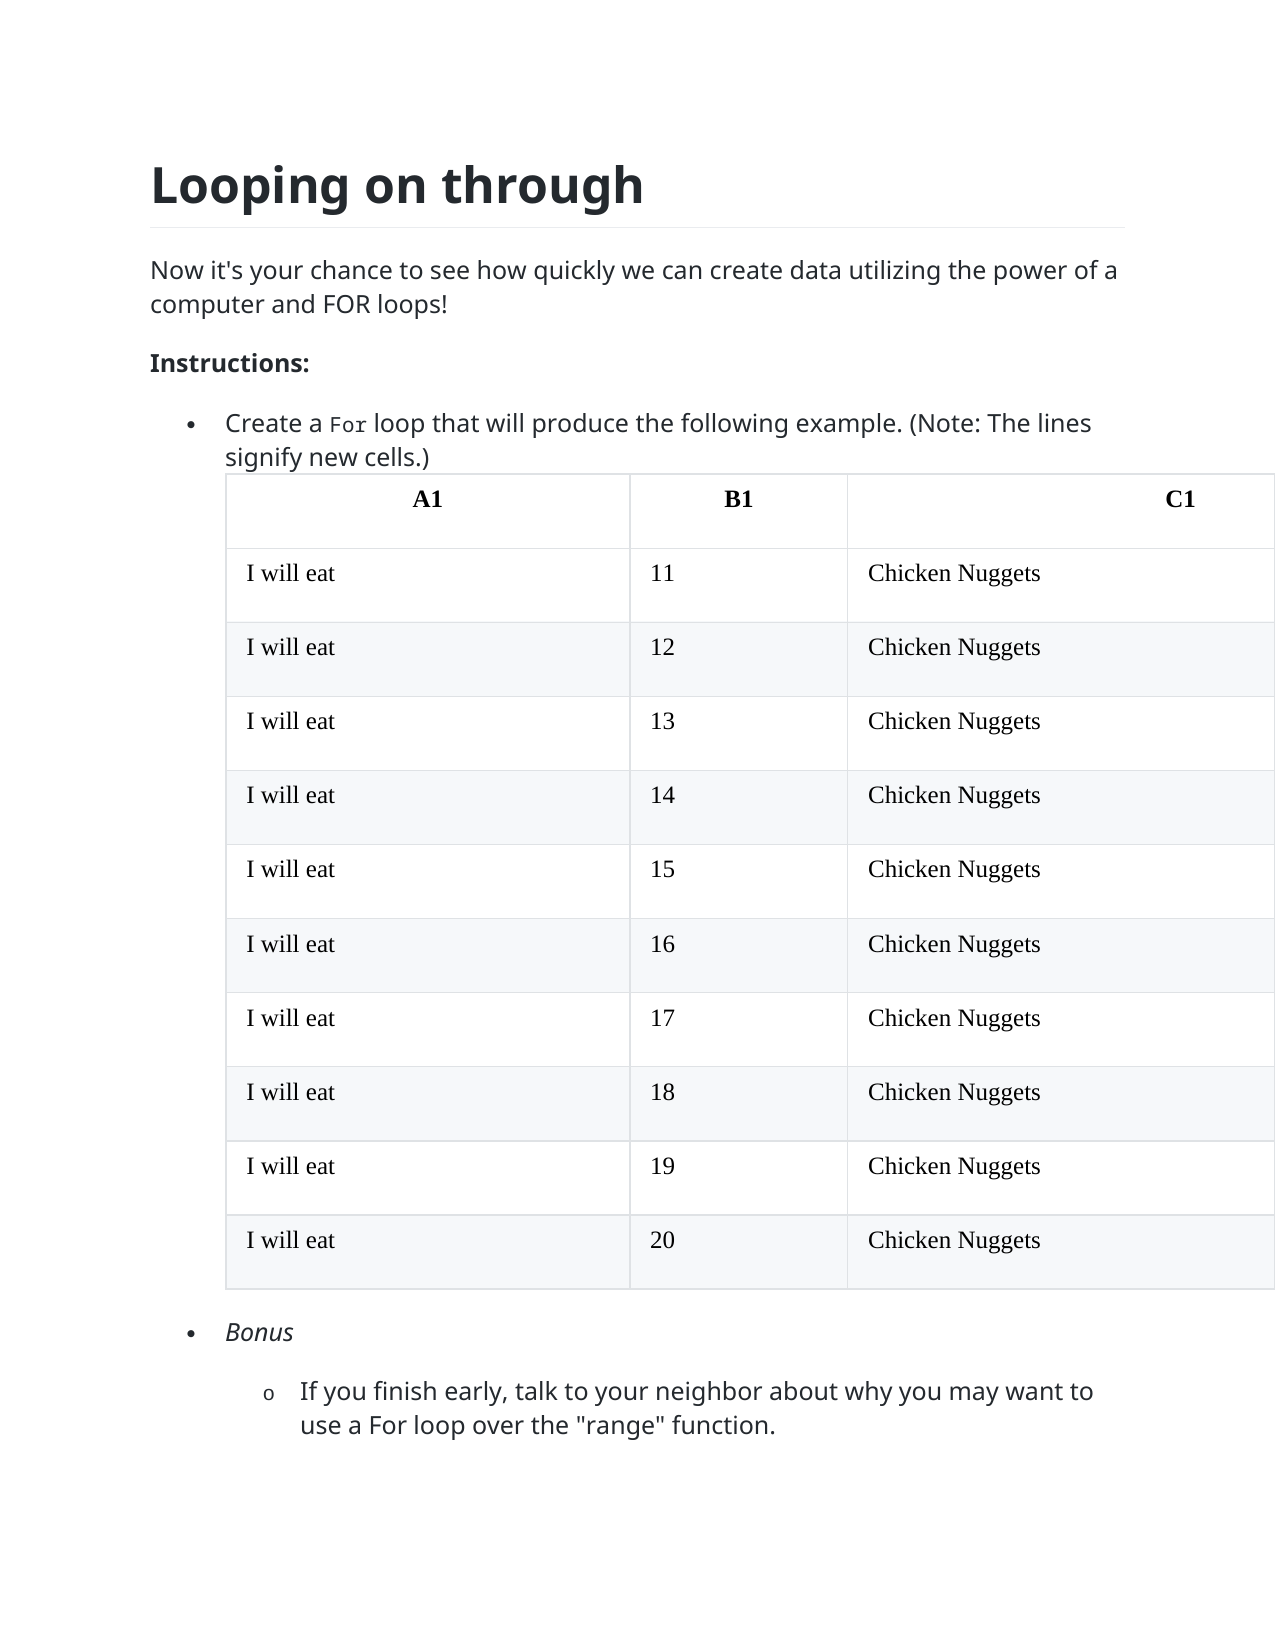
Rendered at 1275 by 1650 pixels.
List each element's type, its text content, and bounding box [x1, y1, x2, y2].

table_cell 15 [631, 845, 847, 918]
table_cell 18 [631, 1067, 847, 1140]
list Bonus [187, 1314, 1125, 1349]
table_cell 19 [631, 1142, 847, 1214]
list Create a For loop that will produce the following example. (Note: The lines signify new cells.) [187, 405, 1125, 473]
table_header C1 [848, 475, 1274, 547]
table_cell Chicken Nuggets [848, 1067, 1274, 1140]
table_header A1 [227, 475, 629, 547]
text Now it's your chance to see how quickly we can create data utilizing the power of a computer and FOR loops! [150, 253, 1125, 321]
table_cell I will eat [227, 697, 629, 769]
table_cell 12 [631, 623, 847, 696]
table_cell Chicken Nuggets [848, 697, 1274, 769]
table_cell 14 [631, 771, 847, 844]
table_cell Chicken Nuggets [848, 771, 1274, 844]
table_cell I will eat [227, 549, 629, 621]
table_cell I will eat [227, 919, 629, 992]
table_header B1 [631, 475, 847, 547]
list If you finish early, talk to your neighbor about why you may want to use a For loop over the "range" function. [262, 1374, 1125, 1442]
table_cell 17 [631, 993, 847, 1066]
table_cell 13 [631, 697, 847, 769]
table_cell I will eat [227, 993, 629, 1066]
table_cell Chicken Nuggets [848, 623, 1274, 696]
table_cell 11 [631, 549, 847, 621]
text Looping on through [150, 150, 1125, 227]
table_cell I will eat [227, 771, 629, 844]
table_cell Chicken Nuggets [848, 845, 1274, 918]
table_cell I will eat [227, 1067, 629, 1140]
table_cell Chicken Nuggets [848, 1142, 1274, 1214]
table_cell Chicken Nuggets [848, 1216, 1274, 1288]
table_cell I will eat [227, 845, 629, 918]
table_cell Chicken Nuggets [848, 993, 1274, 1066]
table_cell I will eat [227, 623, 629, 696]
table_cell 16 [631, 919, 847, 992]
text Instructions: [150, 346, 1125, 380]
table_cell Chicken Nuggets [848, 919, 1274, 992]
table_cell Chicken Nuggets [848, 549, 1274, 621]
table_cell I will eat [227, 1142, 629, 1214]
table_cell 20 [631, 1216, 847, 1288]
table_cell I will eat [227, 1216, 629, 1288]
